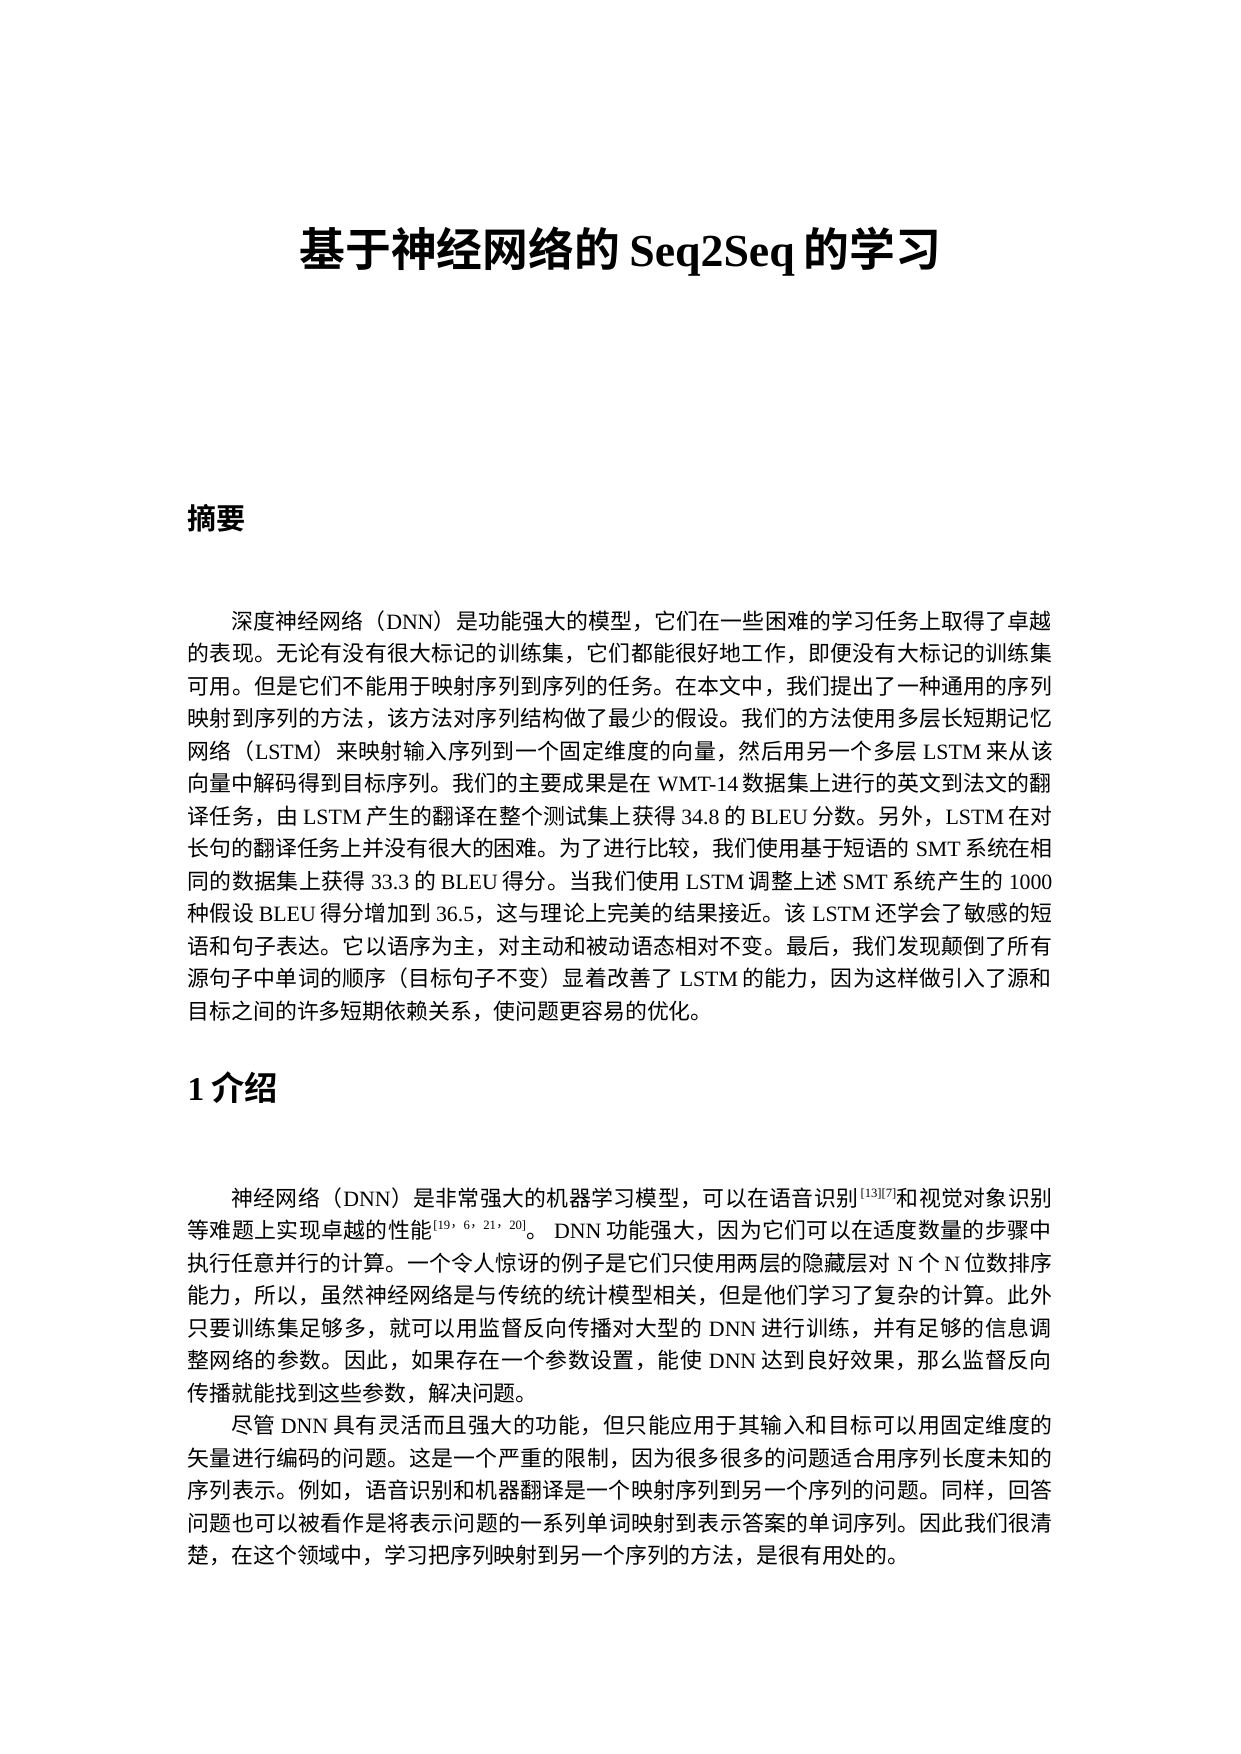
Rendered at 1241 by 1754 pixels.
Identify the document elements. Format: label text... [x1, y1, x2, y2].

subtitle 摘要 [187, 484, 1053, 549]
text 神经网络（DNN）是非常强大的机器学习模型，可以在语音识别[13][7]和视觉对象识别等难题上实现卓越的性能[19，6，21，20]。 DNN功能强大，因为它们可以在适度数量的步骤中执行任意并行的计算。一个令人惊讶的例子是它们只使用两层的隐藏层对N个N位数排序能力，所以，虽然神经网络是与传统的统计模型相关，但是他们学习了复杂的计算。此外，只要训练集足够多，就可以用监督反向传播对大型的DNN进行训练，并有足够的信息调整网络的参数。因此，如果存在一个参数设置，能使DNN达到良好效果，那么监督反向传播就能找到这些参数，解决问题。 [187, 1180, 1053, 1408]
subtitle 1介绍 [187, 1053, 1053, 1118]
text 深度神经网络（DNN）是功能强大的模型，它们在一些困难的学习任务上取得了卓越的表现。无论有没有很大标记的训练集，它们都能很好地工作，即便没有大标记的训练集可用。但是它们不能用于映射序列到序列的任务。在本文中，我们提出了一种通用的序列映射到序列的方法，该方法对序列结构做了最少的假设。我们的方法使用多层长短期记忆网络（LSTM）来映射输入序列到一个固定维度的向量，然后用另一个多层LSTM来从该向量中解码得到目标序列。我们的主要成果是在WMT-14数据集上进行的英文到法文的翻译任务，由LSTM产生的翻译在整个测试集上获得34.8的BLEU分数。另外，LSTM在对长句的翻译任务上并没有很大的困难。为了进行比较，我们使用基于短语的SMT系统在相同的数据集上获得33.3的BLEU得分。当我们使用LSTM调整上述SMT系统产生的1000种假设BLEU得分增加到36.5，这与理论上完美的结果接近。该LSTM还学会了敏感的短语和句子表达。它以语序为主，对主动和被动语态相对不变。最后，我们发现颠倒了所有源句子中单词的顺序（目标句子不变）显着改善了LSTM的能力，因为这样做引入了源和目标之间的许多短期依赖关系，使问题更容易的优化。 [187, 603, 1053, 1026]
text 尽管DNN具有灵活而且强大的功能，但只能应用于其输入和目标可以用固定维度的矢量进行编码的问题。这是一个严重的限制，因为很多很多的问题适合用序列长度未知的序列表示。例如，语音识别和机器翻译是一个映射序列到另一个序列的问题。同样，回答问题也可以被看作是将表示问题的一系列单词映射到表示答案的单词序列。因此我们很清楚，在这个领域中，学习把序列映射到另一个序列的方法，是很有用处的。 [187, 1408, 1053, 1570]
subtitle 基于神经网络的Seq2Seq的学习 [187, 197, 1053, 295]
